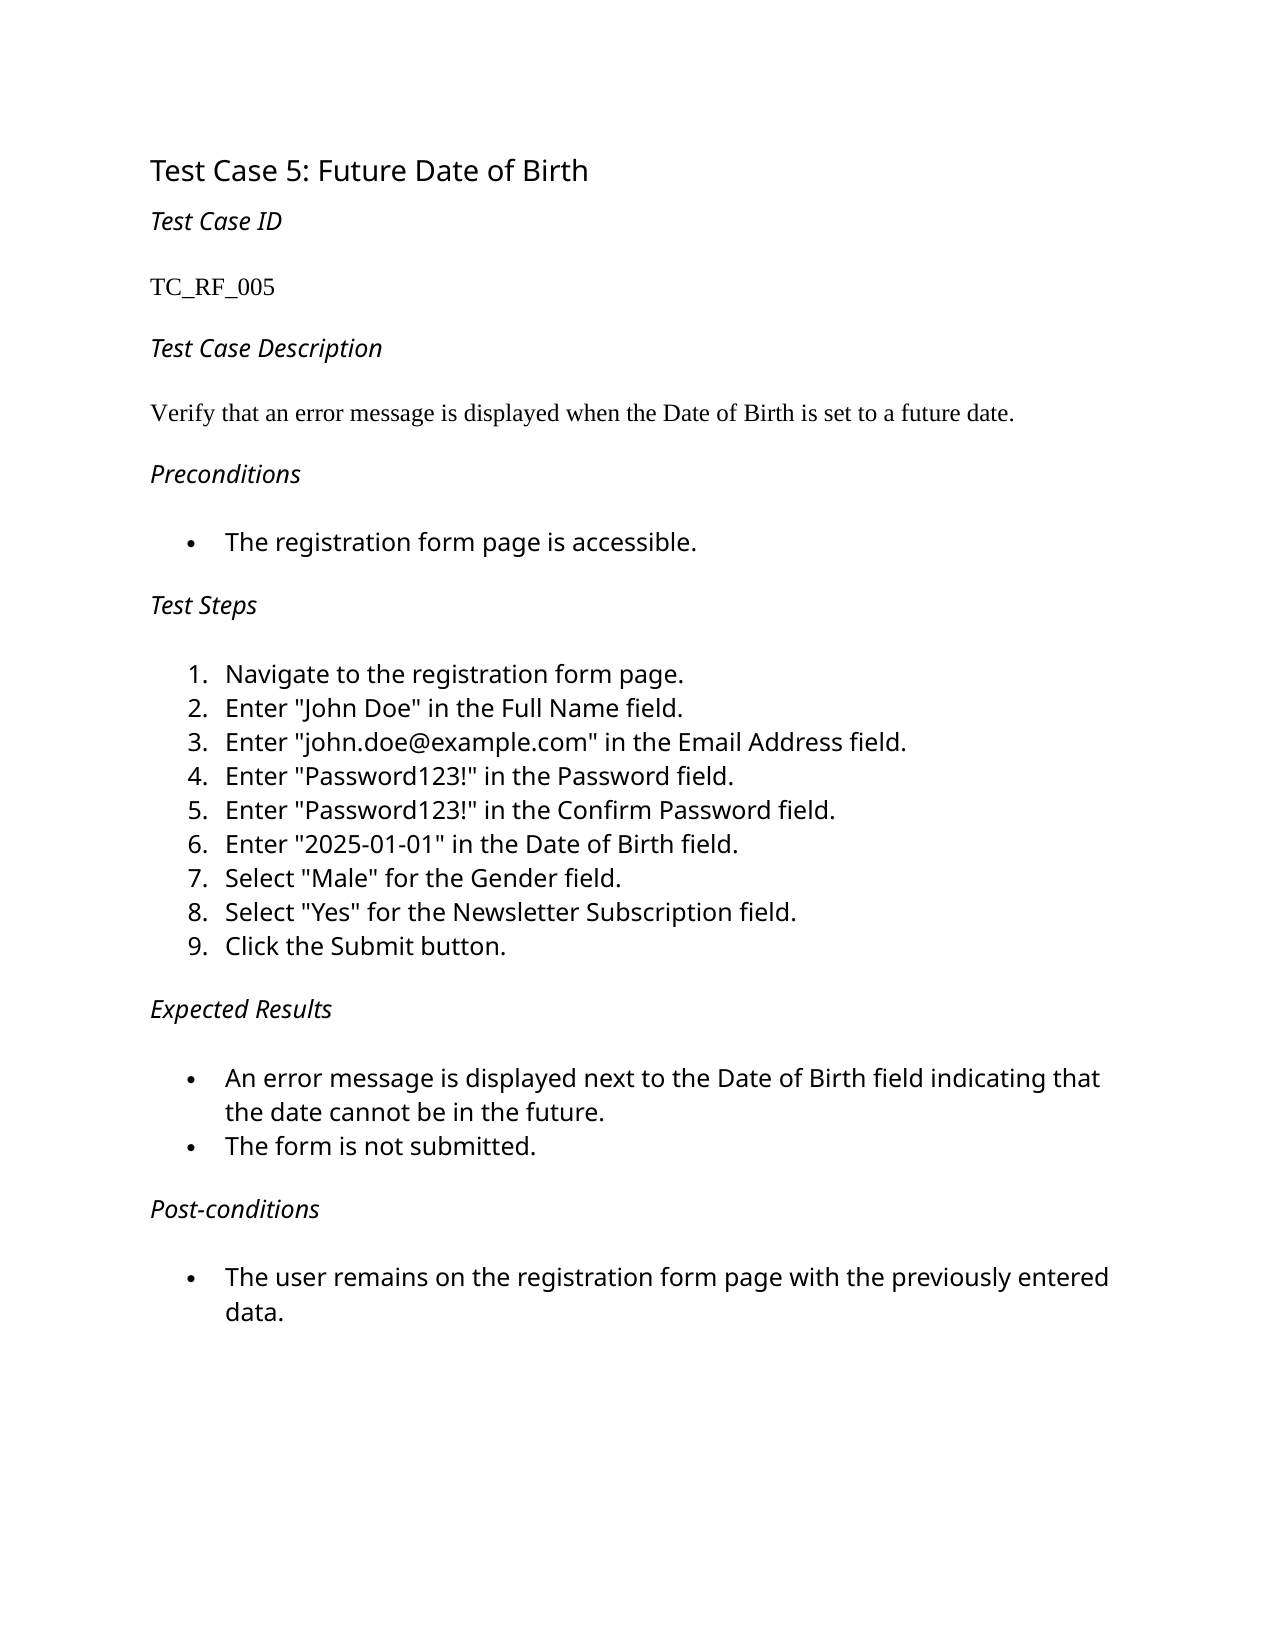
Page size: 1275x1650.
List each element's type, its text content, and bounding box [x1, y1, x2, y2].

subtitle Expected Results [150, 992, 1125, 1026]
subtitle Test Case ID [150, 204, 1125, 238]
list Click the Submit button. [187, 929, 1125, 963]
subtitle Test Steps [150, 588, 1125, 622]
list Select "Yes" for the Newsletter Subscription field. [187, 895, 1125, 929]
list Enter "john.doe@example.com" in the Email Address field. [187, 724, 1125, 758]
list Enter "Password123!" in the Confirm Password field. [187, 793, 1125, 827]
list Enter "2025-01-01" in the Date of Birth field. [187, 827, 1125, 861]
subtitle Preconditions [150, 456, 1125, 491]
text Verify that an error message is displayed when the Date of Birth is set to a future date. [150, 398, 1125, 427]
subtitle Post-conditions [150, 1192, 1125, 1226]
list Select "Male" for the Gender field. [187, 861, 1125, 895]
list An error message is displayed next to the Date of Birth field indicating that the date cannot be in the future. [187, 1060, 1125, 1128]
subtitle Test Case 5: Future Date of Birth [150, 150, 1125, 190]
list The form is not submitted. [187, 1128, 1125, 1163]
subtitle Test Case Description [150, 330, 1125, 364]
list The user remains on the registration form page with the previously entered data. [187, 1260, 1125, 1328]
text TC_RF_005 [150, 272, 1125, 301]
list The registration form page is accessible. [187, 525, 1125, 559]
list Enter "Password123!" in the Password field. [187, 758, 1125, 793]
list Navigate to the registration form page. [187, 656, 1125, 690]
list Enter "John Doe" in the Full Name field. [187, 690, 1125, 724]
